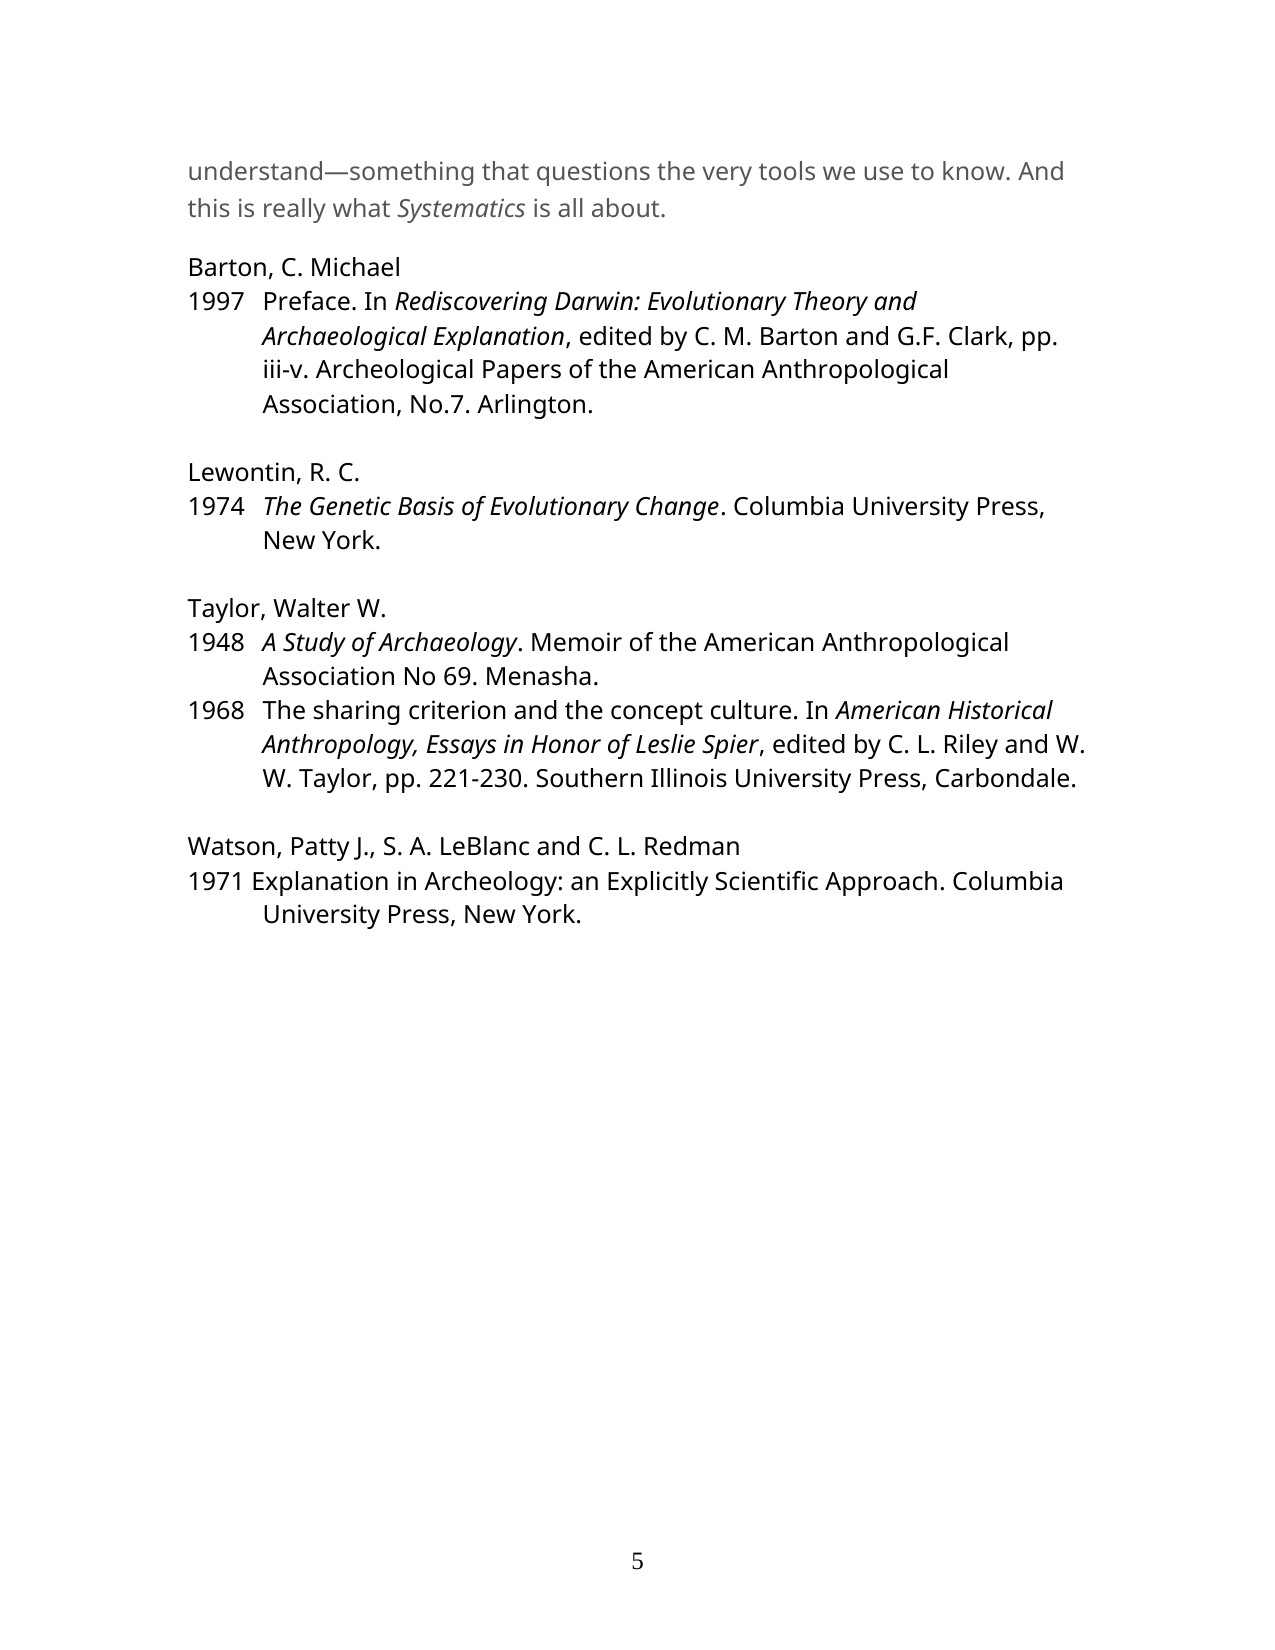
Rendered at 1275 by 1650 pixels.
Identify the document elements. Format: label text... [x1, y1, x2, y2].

text 1971 Explanation in Archeology: an Explicitly Scientific Approach. Columbia University Press, New York. [187, 863, 1087, 931]
text Barton, C. Michael [187, 250, 1087, 284]
text 1968 The sharing criterion and the concept culture. In American Historical Anthropology, Essays in Honor of Leslie Spier, edited by C. L. Riley and W. W. Taylor, pp. 221-230. Southern Illinois University Press, Carbondale. [187, 693, 1087, 795]
text Lewontin, R. C. [187, 454, 1087, 488]
text 1948 A Study of Archaeology. Memoir of the American Anthropological Association No 69. Menasha. [187, 625, 1087, 693]
text 1974 The Genetic Basis of Evolutionary Change. Columbia University Press, New York. [187, 488, 1087, 557]
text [187, 150, 1087, 225]
text Watson, Patty J., S. A. LeBlanc and C. L. Redman [187, 829, 1087, 863]
text Taylor, Walter W. [187, 591, 1087, 625]
text 1997 Preface. In Rediscovering Darwin: Evolutionary Theory and Archaeological Explanation, edited by C. M. Barton and G.F. Clark, pp. iii-v. Archeological Papers of the American Anthropological Association, No.7. Arlington. [187, 284, 1087, 420]
